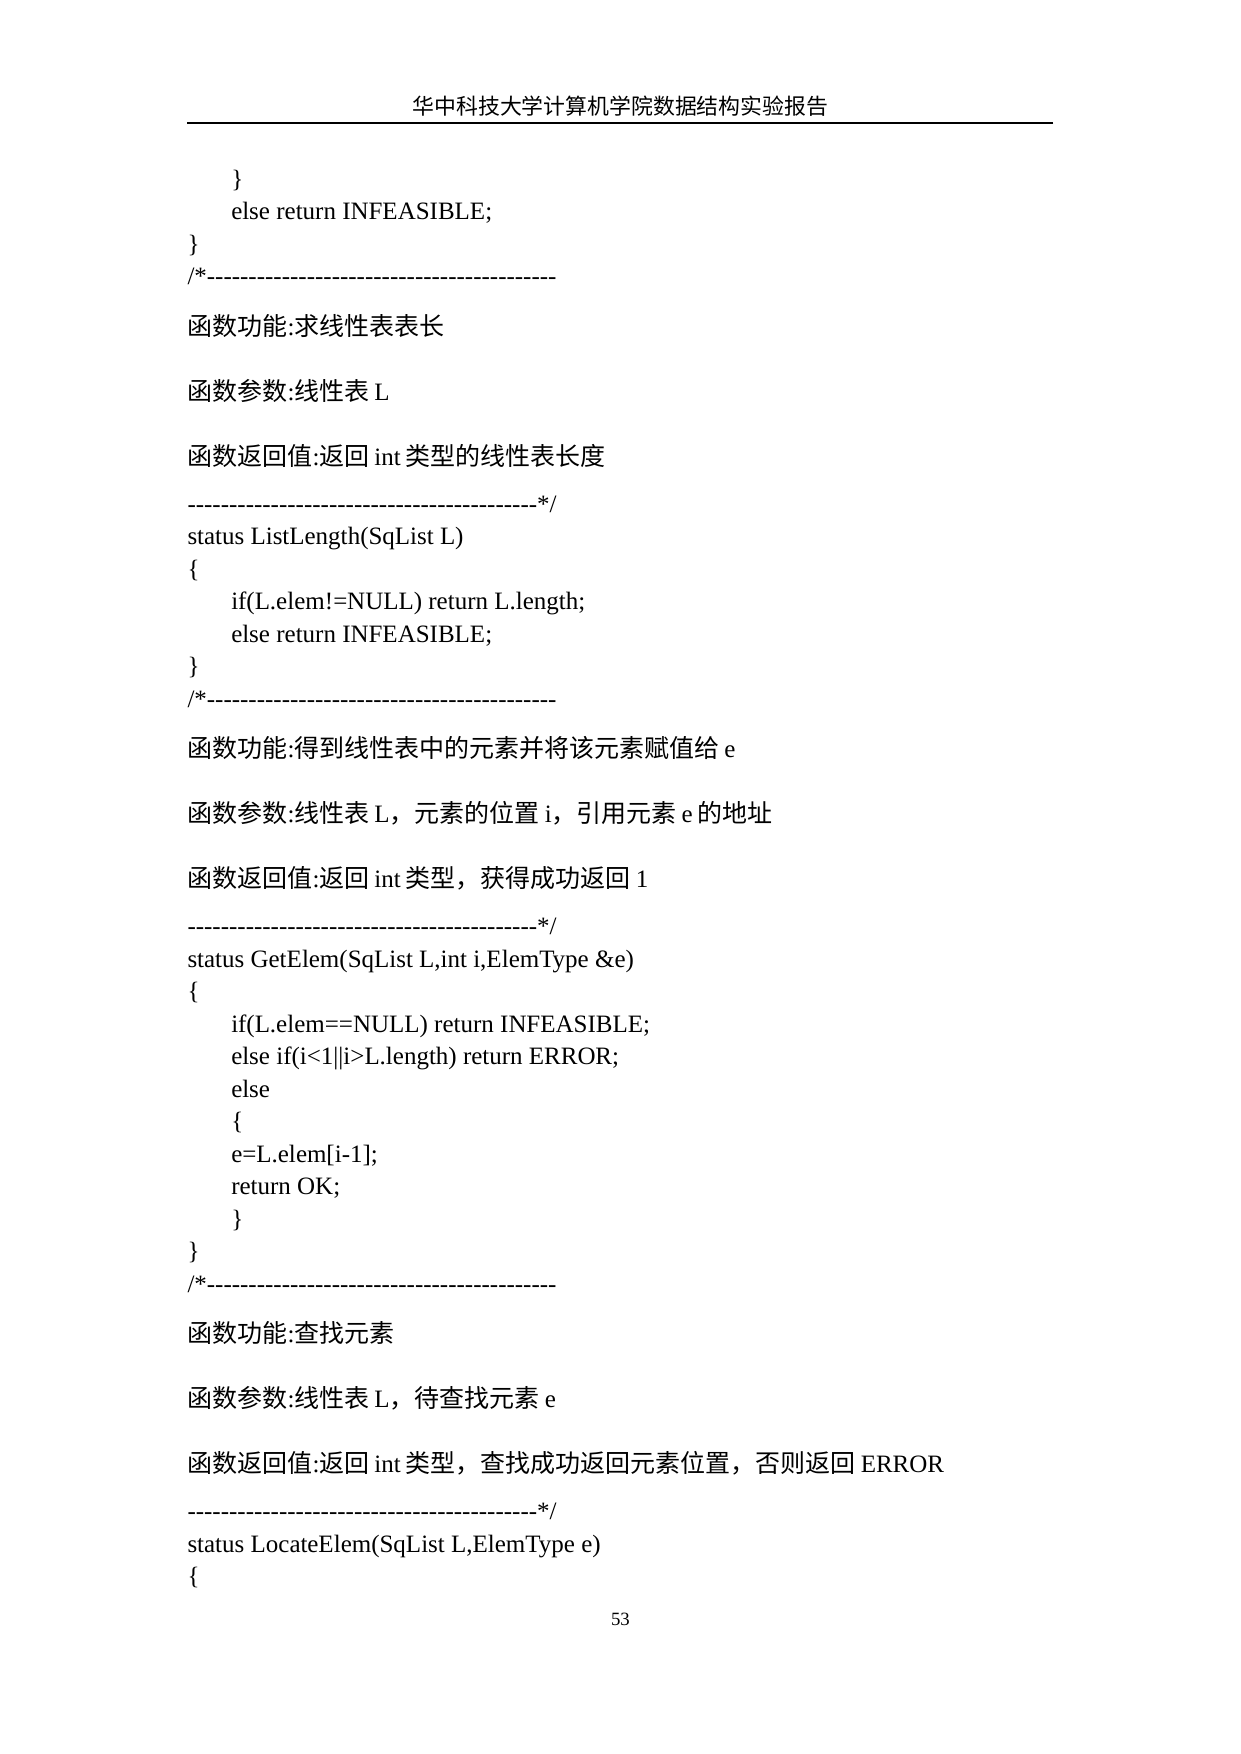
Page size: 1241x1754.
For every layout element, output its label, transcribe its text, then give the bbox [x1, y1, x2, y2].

text if(L.elem==NULL) return INFEASIBLE; [187, 1007, 1053, 1039]
text 函数功能:查找元素 [187, 1299, 1053, 1364]
text 函数功能:求线性表表长 [187, 292, 1053, 357]
text else [187, 1072, 1053, 1104]
text } [187, 162, 1053, 194]
text status GetElem(SqList L,int i,ElemType &e) [187, 942, 1053, 974]
text 函数参数:线性表L，元素的位置i，引用元素e的地址 [187, 779, 1053, 844]
text /*------------------------------------------ [187, 682, 1053, 714]
text ------------------------------------------*/ [187, 1494, 1053, 1527]
text ------------------------------------------*/ [187, 909, 1053, 942]
text 函数返回值:返回int类型，获得成功返回1 [187, 844, 1053, 909]
text } [187, 227, 1053, 259]
text return OK; [187, 1169, 1053, 1202]
text else return INFEASIBLE; [187, 617, 1053, 649]
text if(L.elem!=NULL) return L.length; [187, 584, 1053, 617]
text 函数参数:线性表L [187, 357, 1053, 422]
text { [187, 974, 1053, 1007]
text else return INFEASIBLE; [187, 194, 1053, 227]
text { [187, 552, 1053, 584]
text else if(i<1||i>L.length) return ERROR; [187, 1039, 1053, 1072]
text 函数返回值:返回int类型的线性表长度 [187, 422, 1053, 487]
text 函数参数:线性表L，待查找元素e [187, 1364, 1053, 1429]
text status ListLength(SqList L) [187, 519, 1053, 552]
text } [187, 1202, 1053, 1234]
text /*------------------------------------------ [187, 259, 1053, 292]
text { [187, 1559, 1053, 1592]
text } [187, 649, 1053, 682]
text e=L.elem[i-1]; [187, 1137, 1053, 1169]
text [187, 487, 1053, 519]
text status LocateElem(SqList L,ElemType e) [187, 1527, 1053, 1559]
text { [187, 1104, 1053, 1137]
text } [187, 1234, 1053, 1267]
text 函数功能:得到线性表中的元素并将该元素赋值给e [187, 714, 1053, 779]
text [187, 1267, 1053, 1299]
text 函数返回值:返回int类型，查找成功返回元素位置，否则返回ERROR [187, 1429, 1053, 1494]
